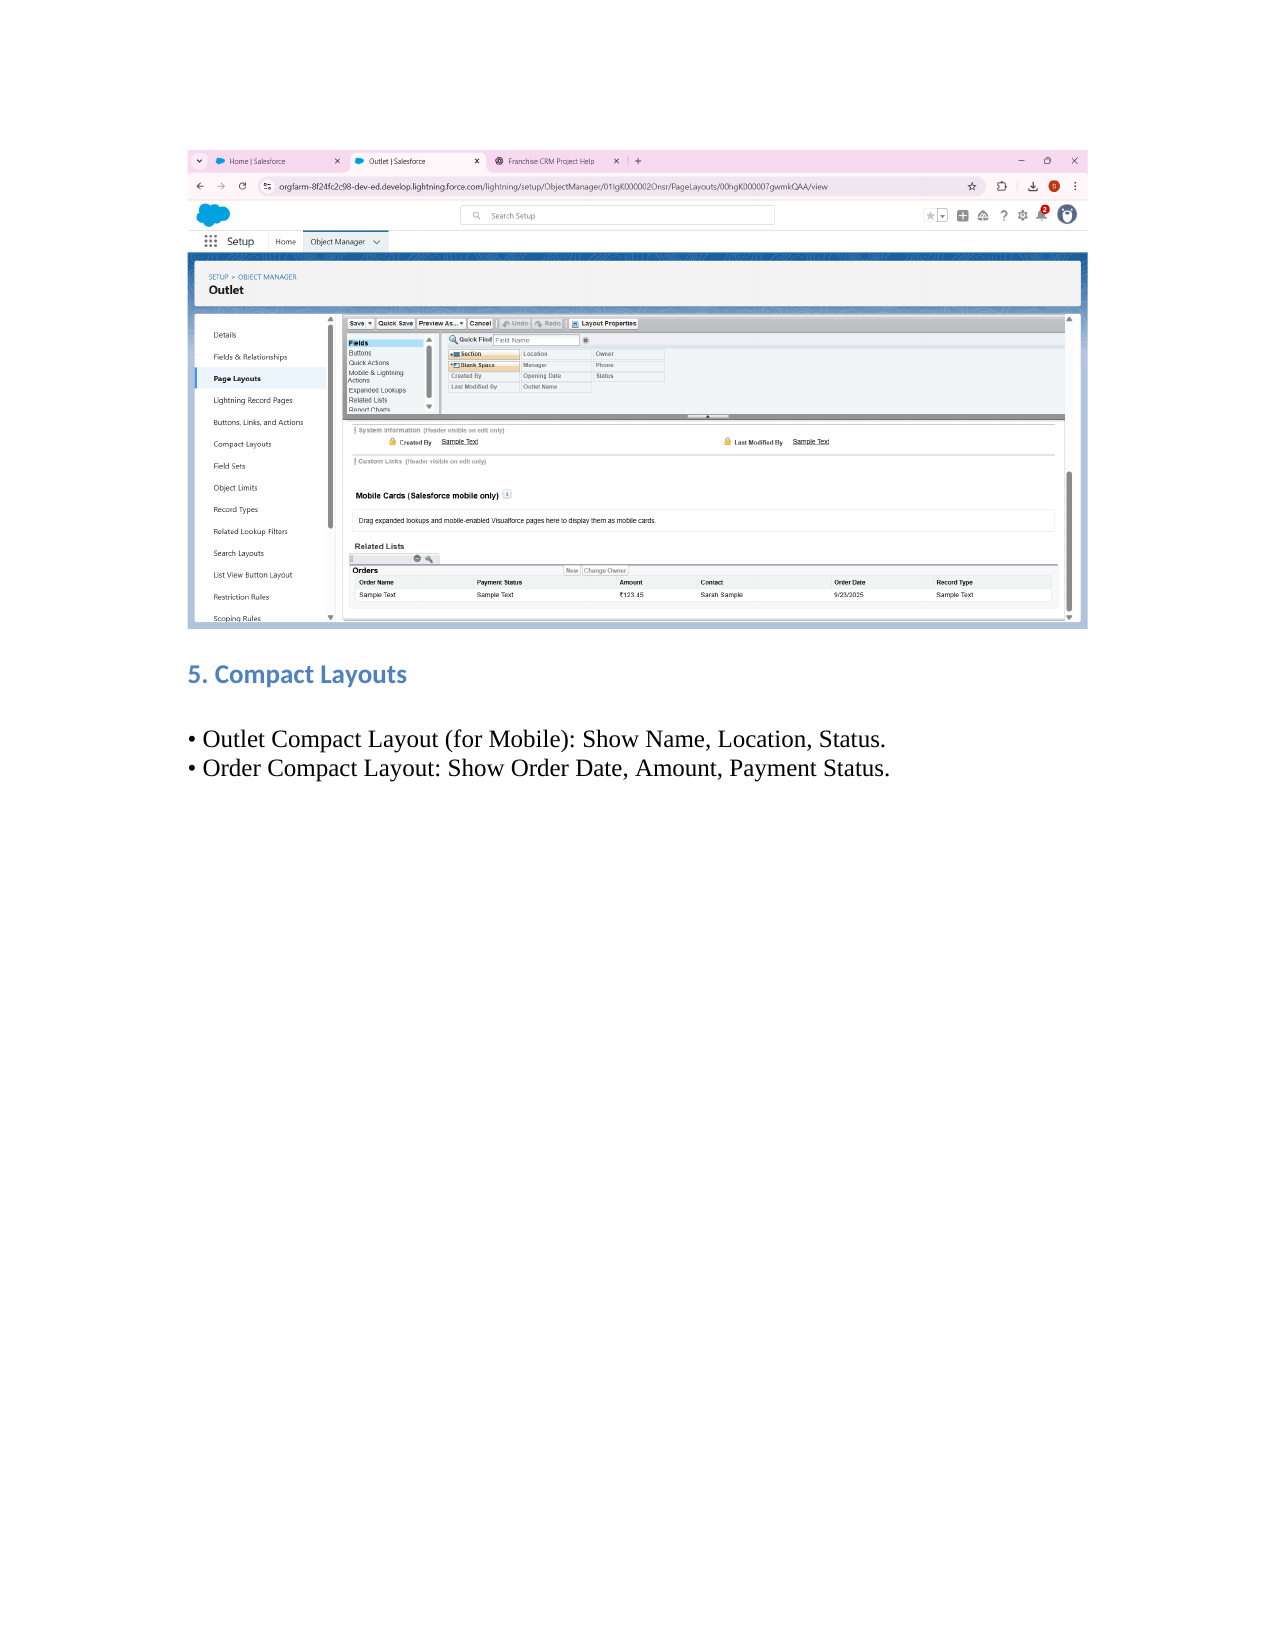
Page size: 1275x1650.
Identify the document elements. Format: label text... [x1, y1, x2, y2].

text • Outlet Compact Layout (for Mobile): Show Name, Location, Status. • Order Compact Layout: Show Order Date, Amount, Payment Status. [187, 724, 1087, 782]
subtitle 5. Compact Layouts [187, 657, 1087, 690]
picture [187, 150, 1088, 629]
